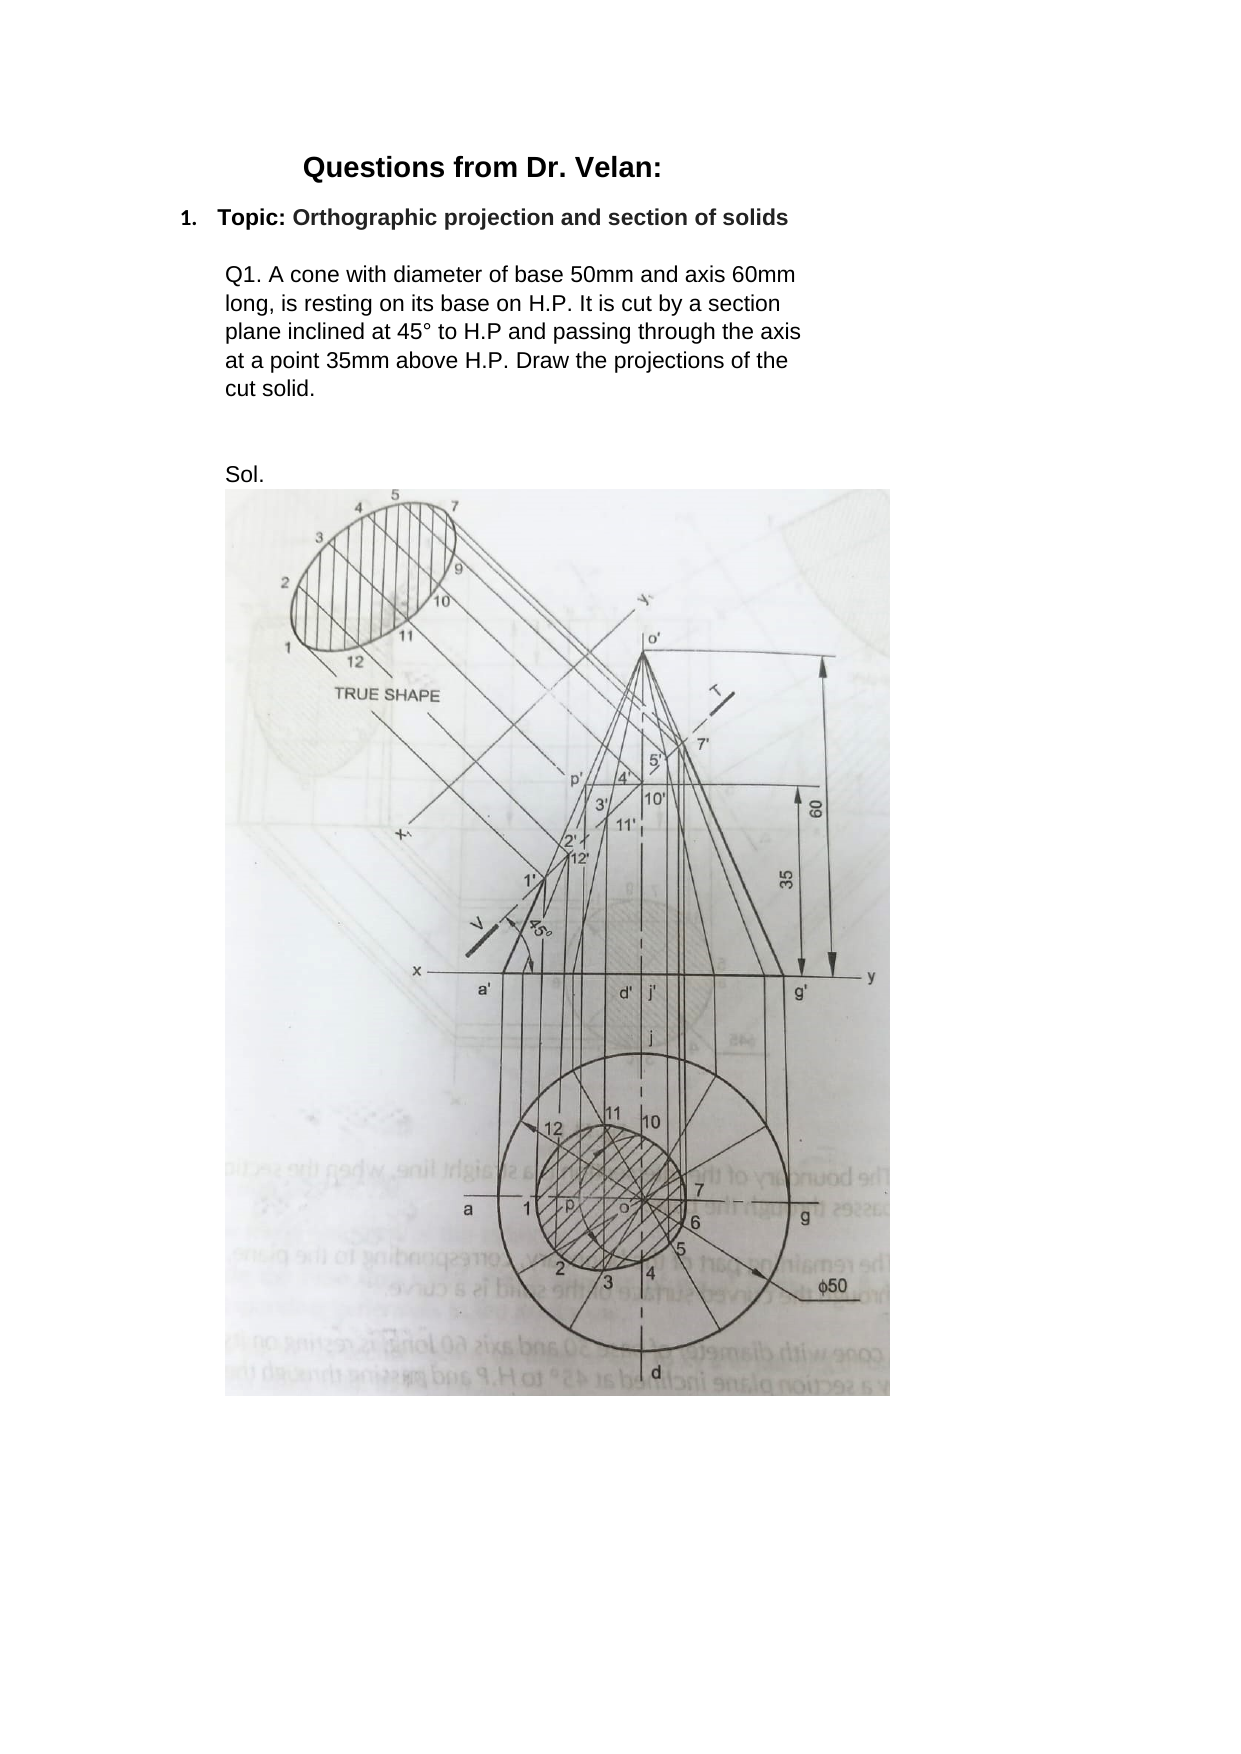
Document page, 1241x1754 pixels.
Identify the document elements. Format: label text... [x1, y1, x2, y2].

list Topic: Orthographic projection and section of solids [179, 203, 815, 231]
text Q1. A cone with diameter of base 50mm and axis 60mm long, is resting on its base on H.P. It is cut by a section plane inclined at 45° to H.P and passing through the axis at a point 35mm above H.P. Draw the projections of the cut solid. [225, 261, 815, 402]
text Sol. [225, 461, 815, 489]
text Questions from Dr. Velan: [150, 150, 815, 183]
picture [225, 489, 890, 1396]
